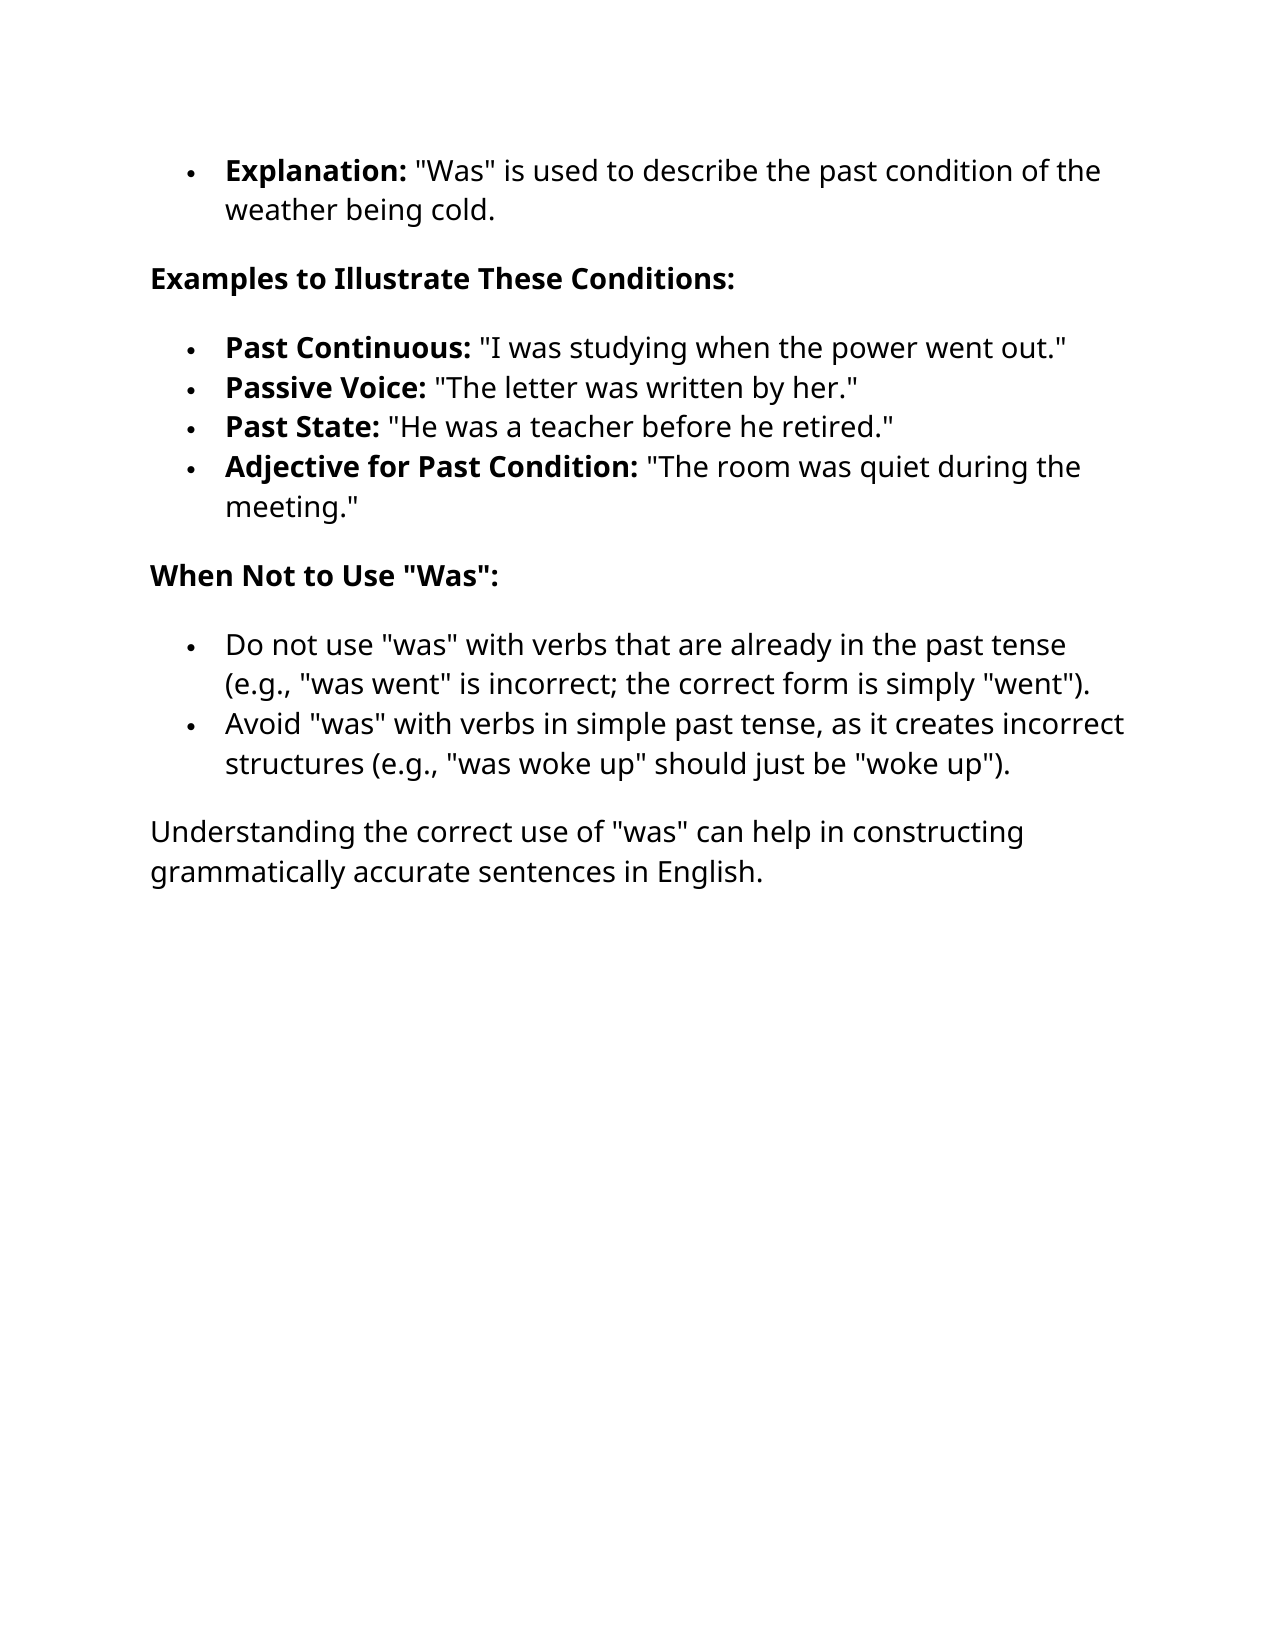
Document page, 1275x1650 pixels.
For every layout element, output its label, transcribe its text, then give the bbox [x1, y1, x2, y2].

list Past State: "He was a teacher before he retired." [187, 407, 1125, 446]
text Understanding the correct use of "was" can help in constructing grammatically accurate sentences in English. [150, 812, 1125, 891]
list Explanation: "Was" is used to describe the past condition of the weather being cold. [187, 150, 1125, 229]
text Examples to Illustrate These Conditions: [150, 258, 1125, 298]
list Past Continuous: "I was studying when the power went out." [187, 327, 1125, 367]
text When Not to Use "Was": [150, 555, 1125, 595]
list Avoid "was" with verbs in simple past tense, as it creates incorrect structures (e.g., "was woke up" should just be "woke up"). [187, 703, 1125, 783]
list Adjective for Past Condition: "The room was quiet during the meeting." [187, 446, 1125, 526]
list Passive Voice: "The letter was written by her." [187, 367, 1125, 407]
list Do not use "was" with verbs that are already in the past tense (e.g., "was went" is incorrect; the correct form is simply "went"). [187, 624, 1125, 703]
